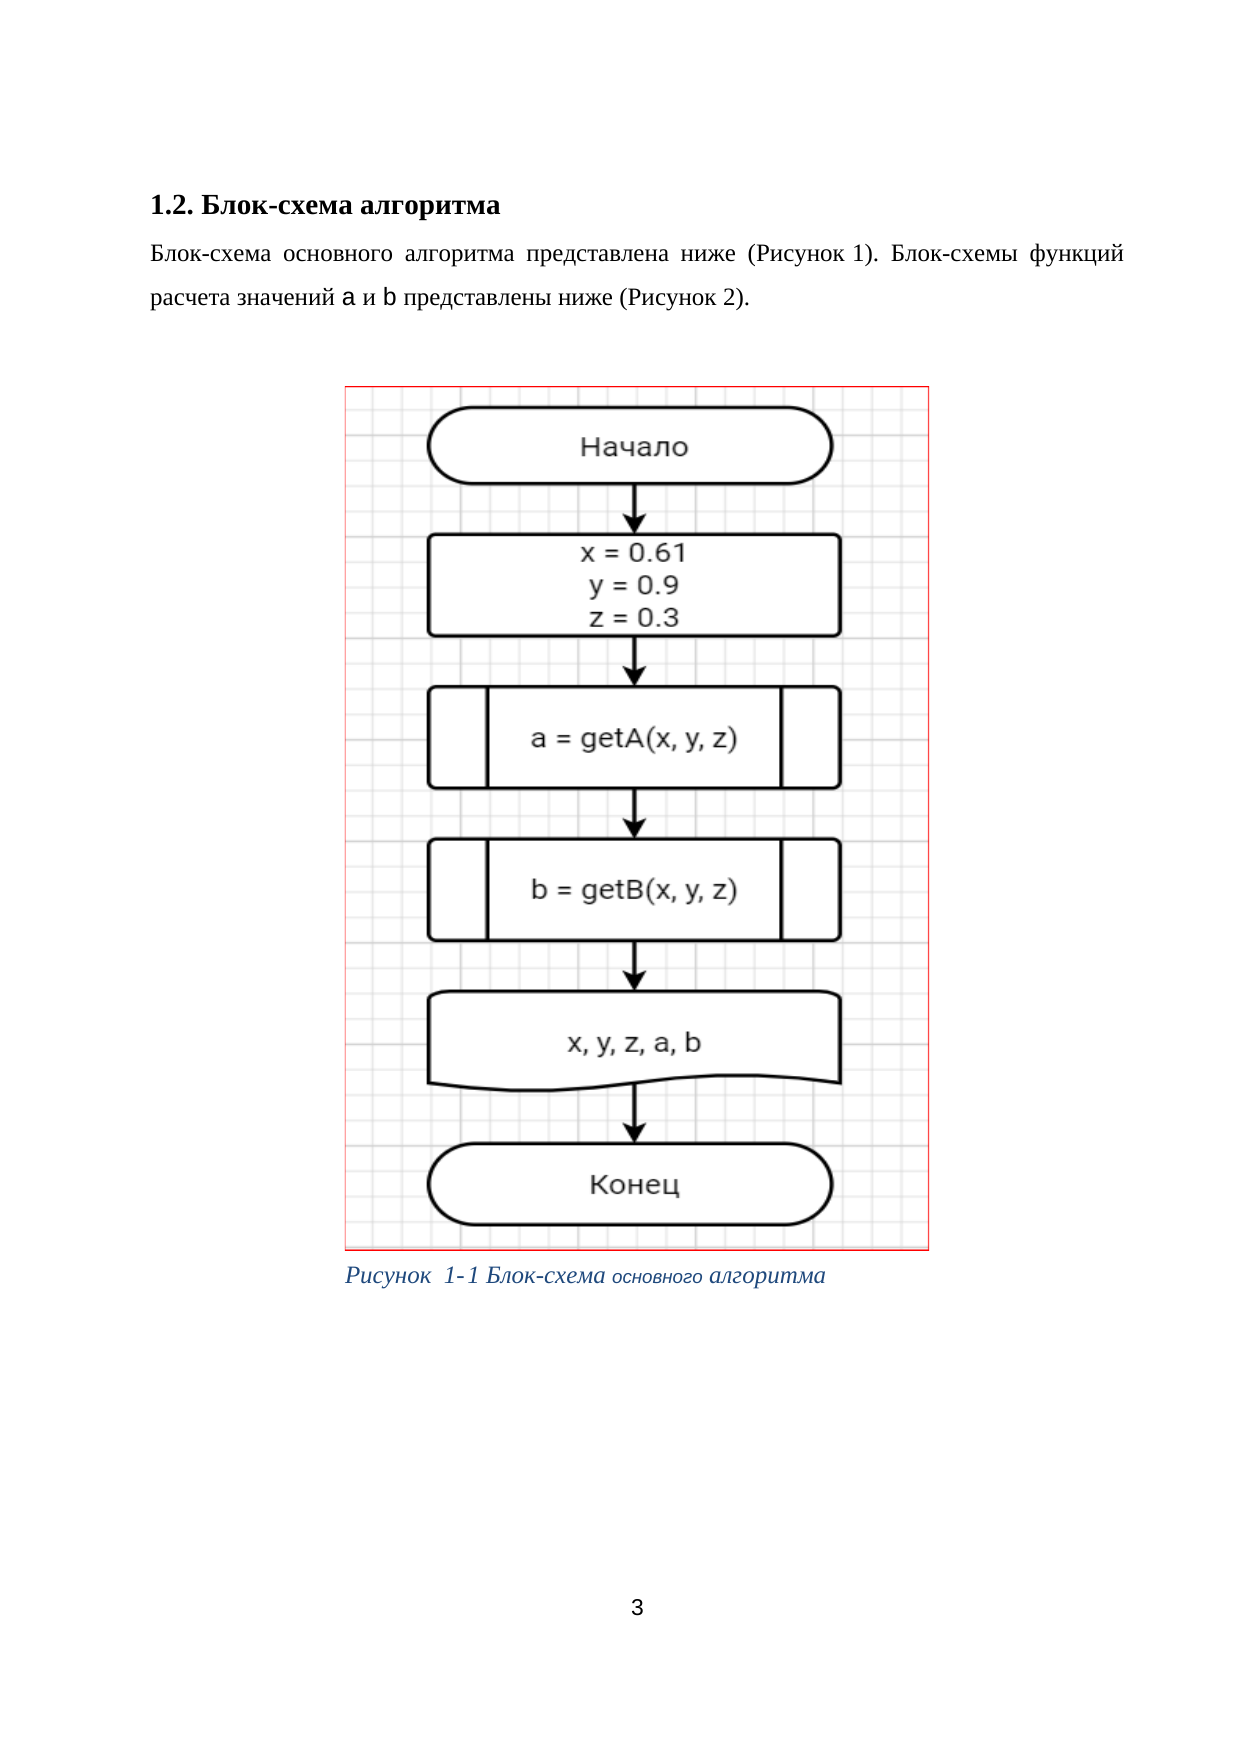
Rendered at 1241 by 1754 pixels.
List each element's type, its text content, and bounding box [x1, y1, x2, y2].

text Блок-схема основного алгоритма представлена ниже (Рисунок 1). Блок-схемы функций расчета значений a и b представлены ниже (Рисунок 2). [150, 238, 1124, 312]
subtitle Блок-схема алгоритма [150, 187, 1124, 221]
picture [344, 386, 930, 1251]
